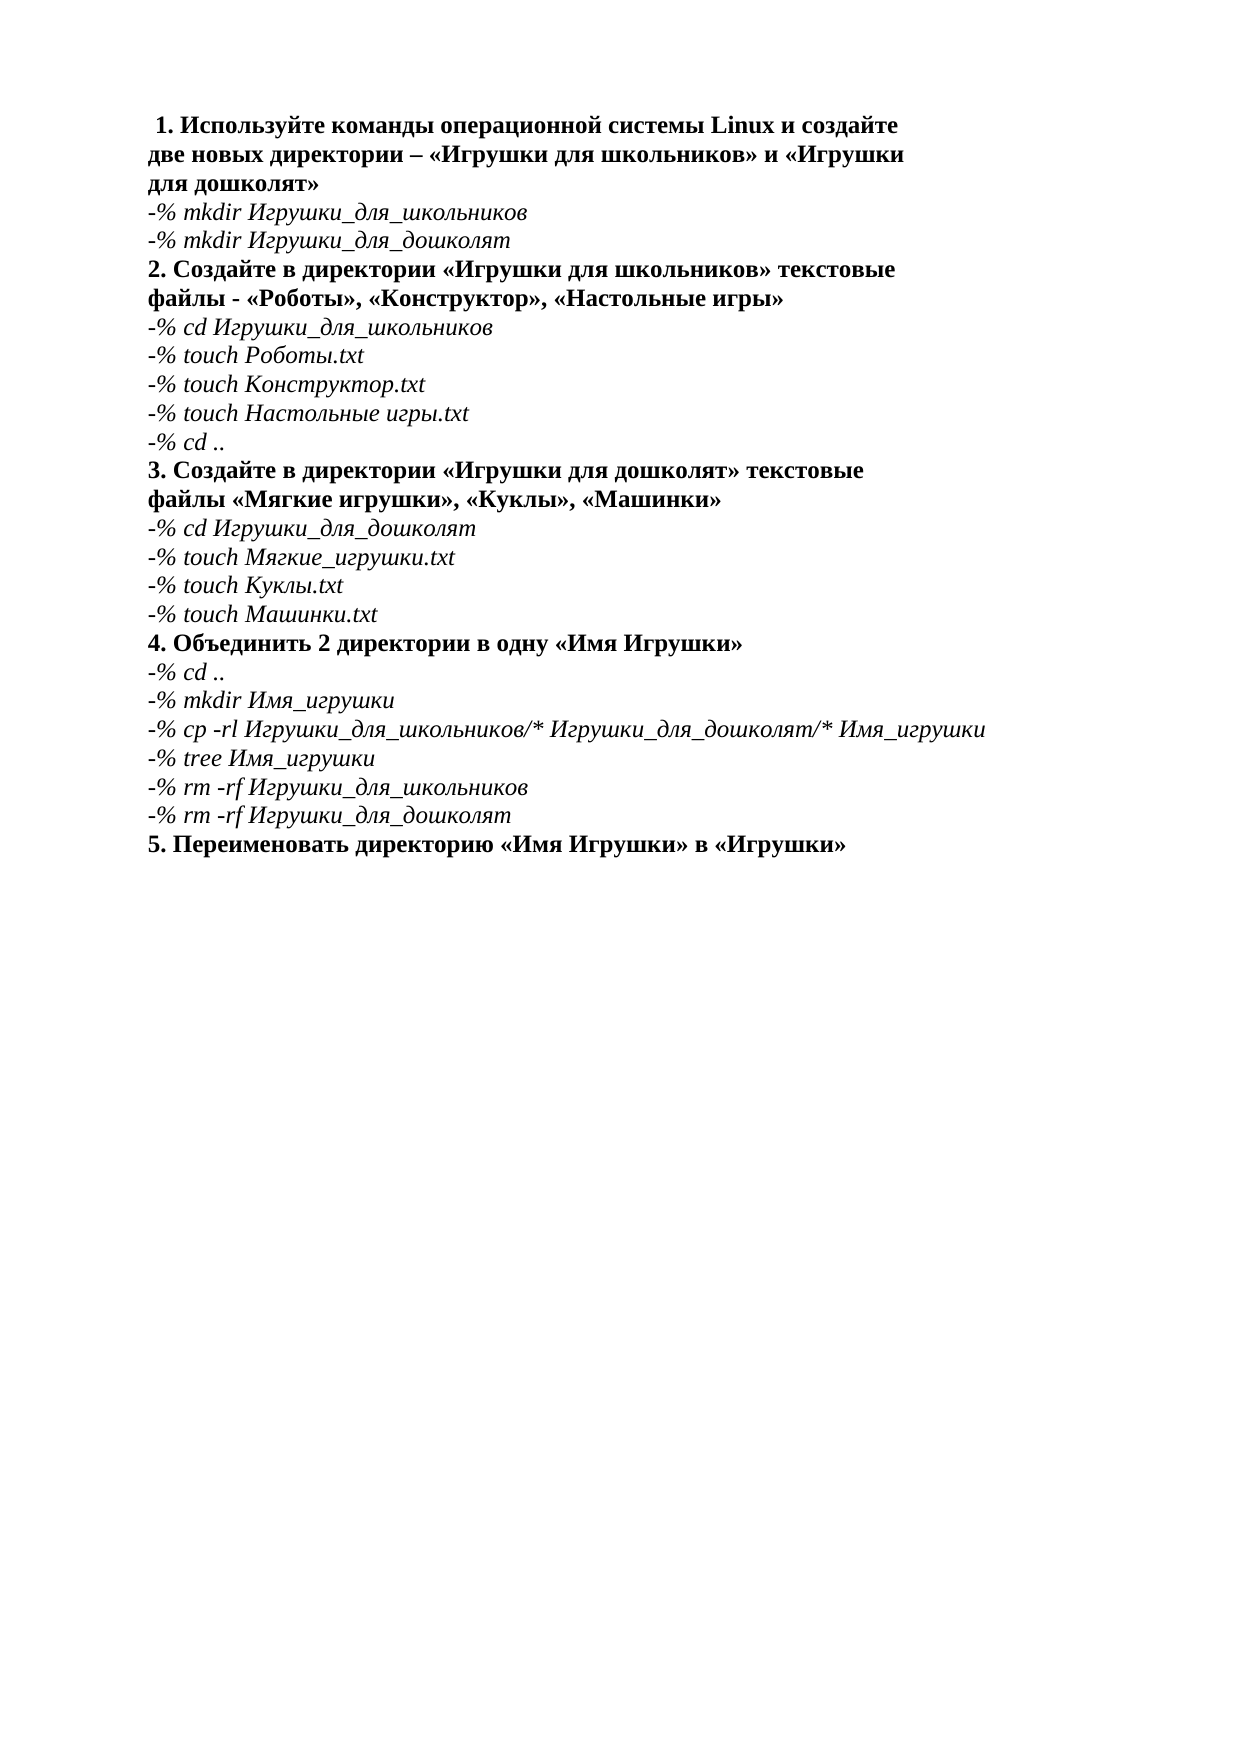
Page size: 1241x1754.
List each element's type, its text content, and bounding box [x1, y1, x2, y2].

text файлы - «Роботы», «Конструктор», «Настольные игры» [148, 283, 1163, 312]
text -% touch Мягкие_игрушки.txt [148, 542, 1163, 570]
text 1. Используйте команды операционной системы Linux и создайте [148, 110, 1163, 139]
text -% cd Игрушки_для_дошколят [148, 513, 1163, 542]
text -% mkdir Игрушки_для_дошколят [148, 225, 1163, 254]
text -% mkdir Имя_игрушки [148, 685, 1163, 714]
text -% cd .. [148, 657, 1163, 685]
text -% touch Настольные игры.txt [148, 398, 1163, 427]
text -% cp -rl Игрушки_для_школьников/* Игрушки_для_дошколят/* Имя_игрушки [148, 714, 1163, 743]
text -% mkdir Игрушки_для_школьников [148, 197, 1163, 225]
text 4. Объединить 2 директории в одну «Имя Игрушки» [148, 628, 1163, 657]
text -% touch Куклы.txt [148, 570, 1163, 599]
text -% rm -rf Игрушки_для_дошколят [148, 800, 1163, 829]
text -% cd .. [148, 427, 1163, 455]
text -% touch Роботы.txt [148, 340, 1163, 369]
text 3. Создайте в директории «Игрушки для дошколят» текстовые [148, 455, 1163, 484]
text файлы «Мягкие игрушки», «Куклы», «Машинки» [148, 484, 1163, 513]
text -% touch Машинки.txt [148, 599, 1163, 628]
text -% touch Конструктор.txt [148, 369, 1163, 398]
text 5. Переименовать директорию «Имя Игрушки» в «Игрушки» [148, 829, 1163, 858]
text -% rm -rf Игрушки_для_школьников [148, 772, 1163, 800]
text 2. Создайте в директории «Игрушки для школьников» текстовые [148, 254, 1163, 283]
text -% tree Имя_игрушки [148, 743, 1163, 772]
text для дошколят» [148, 168, 1163, 197]
text две новых директории – «Игрушки для школьников» и «Игрушки [148, 139, 1163, 168]
text -% cd Игрушки_для_школьников [148, 312, 1163, 340]
